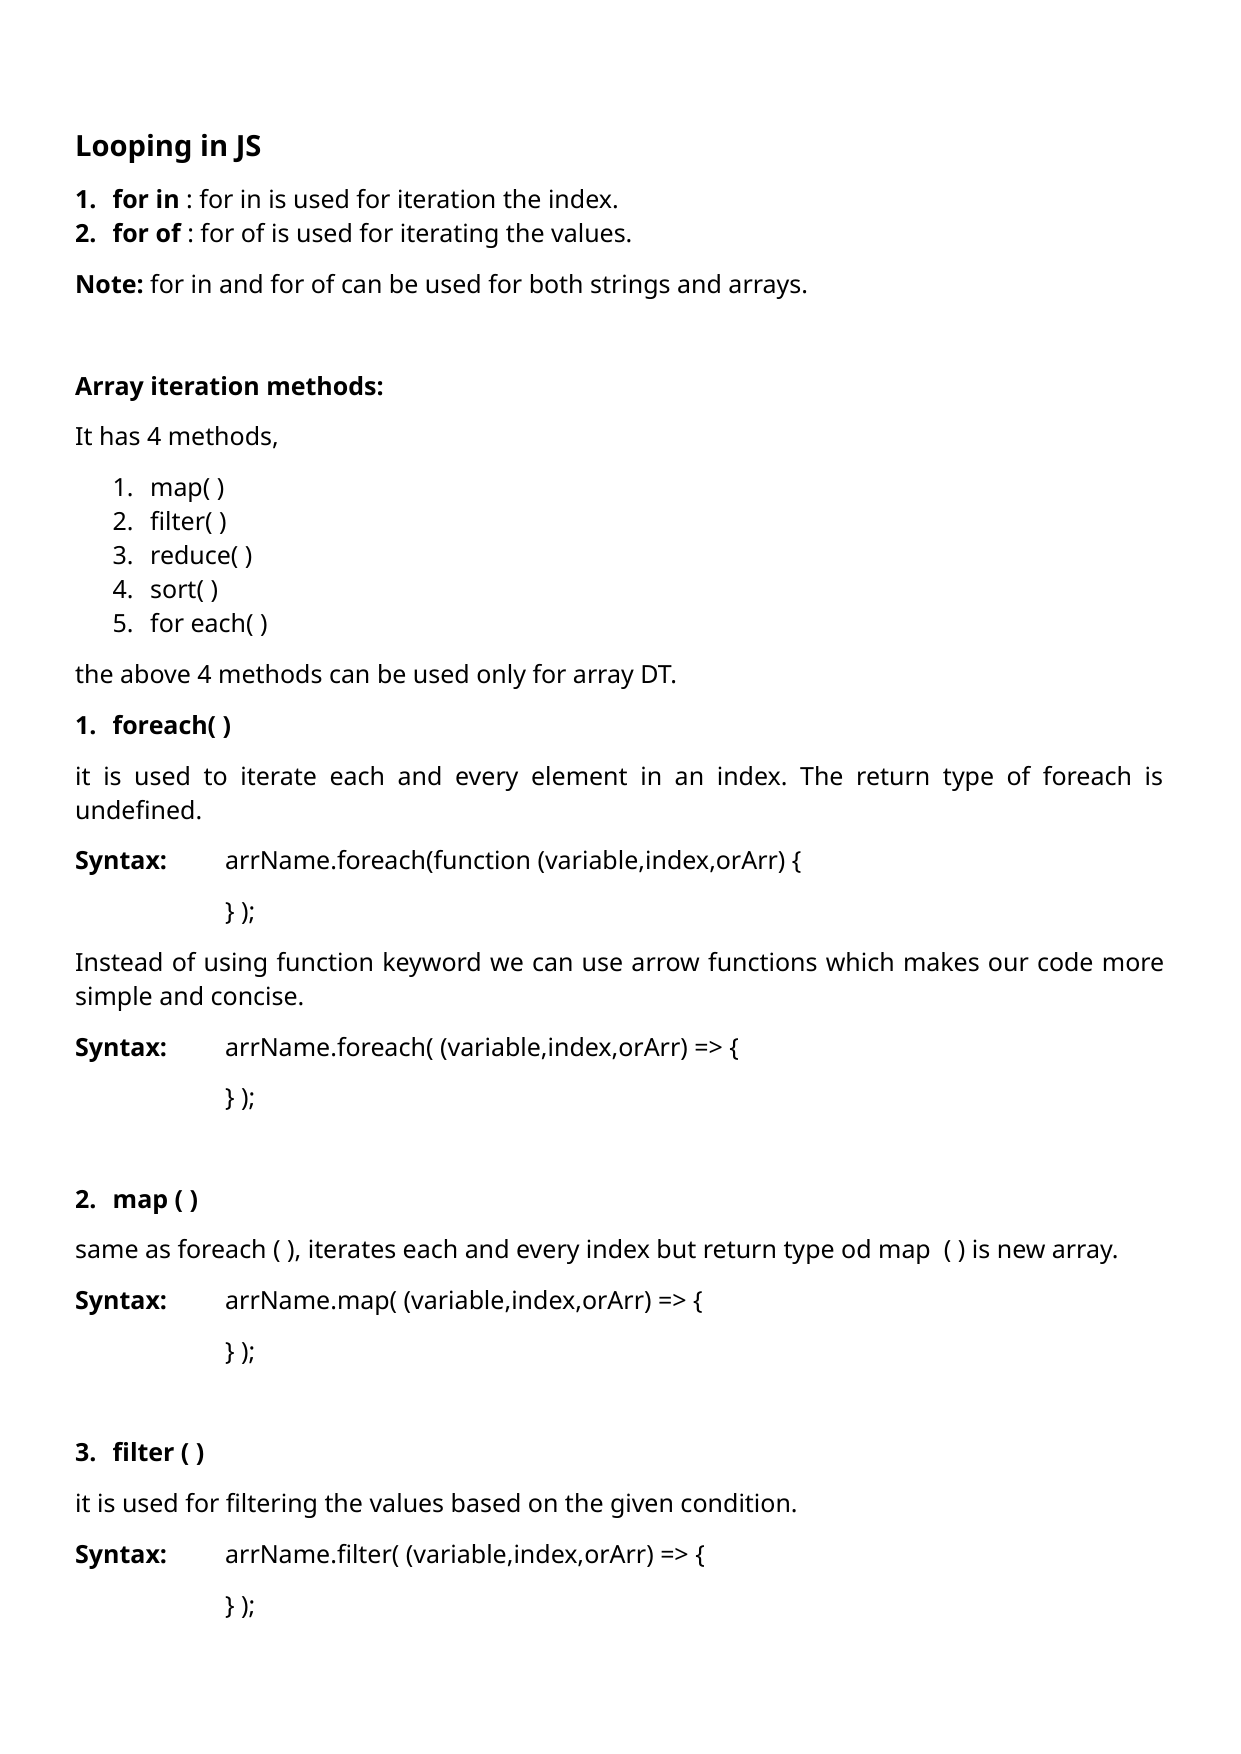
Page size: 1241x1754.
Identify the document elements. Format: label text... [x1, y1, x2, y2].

text Syntax: arrName.foreach(function (variable,index,orArr) { [75, 843, 1165, 877]
text Syntax: arrName.filter( (variable,index,orArr) => { [75, 1537, 1165, 1571]
text } ); [75, 1587, 1165, 1621]
text same as foreach ( ), iterates each and every index but return type od map ( ) is new array. [75, 1232, 1165, 1266]
text } ); [75, 1080, 1165, 1114]
text Array iteration methods: [75, 368, 1165, 402]
list reduce( ) [112, 538, 1165, 572]
text Note: for in and for of can be used for both strings and arrays. [75, 267, 1165, 301]
list map ( ) [75, 1181, 1165, 1216]
list for each( ) [112, 606, 1165, 640]
list filter ( ) [75, 1435, 1165, 1469]
list sort( ) [112, 572, 1165, 606]
text it is used to iterate each and every element in an index. The return type of foreach is undefined. [75, 758, 1165, 826]
text } ); [75, 894, 1165, 928]
text Syntax: arrName.foreach( (variable,index,orArr) => { [75, 1029, 1165, 1063]
list map( ) [112, 470, 1165, 504]
list for in : for in is used for iteration the index. [75, 182, 1165, 216]
text Instead of using function keyword we can use arrow functions which makes our code more simple and concise. [75, 944, 1165, 1013]
text It has 4 methods, [75, 419, 1165, 453]
text it is used for filtering the values based on the given condition. [75, 1486, 1165, 1520]
list foreach( ) [75, 707, 1165, 742]
text the above 4 methods can be used only for array DT. [75, 657, 1165, 691]
text Looping in JS [75, 126, 1165, 165]
text } ); [75, 1334, 1165, 1368]
list filter( ) [112, 504, 1165, 538]
text Syntax: arrName.map( (variable,index,orArr) => { [75, 1283, 1165, 1317]
list for of : for of is used for iterating the values. [75, 216, 1165, 250]
